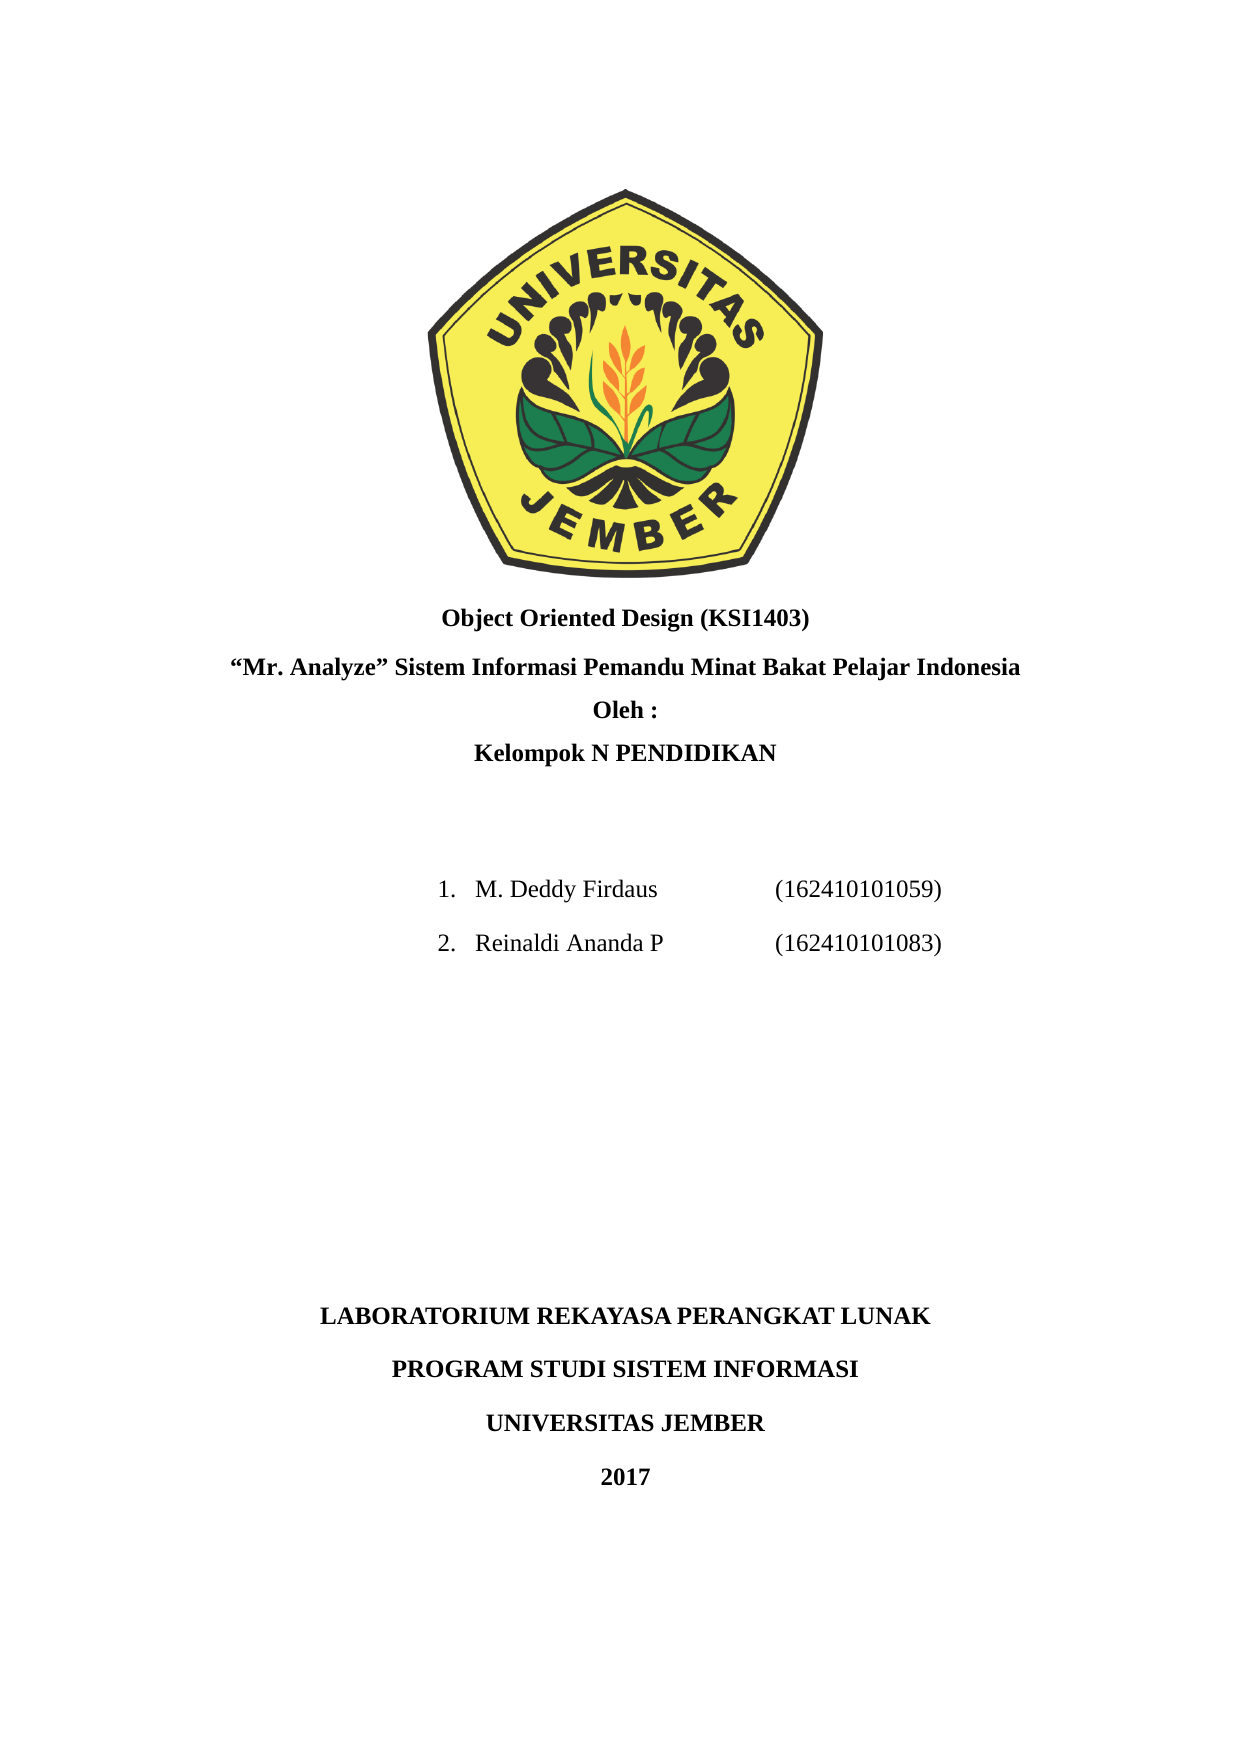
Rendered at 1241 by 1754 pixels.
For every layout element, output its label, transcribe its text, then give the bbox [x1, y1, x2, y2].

picture [427, 189, 823, 578]
title 2017 [175, 1462, 1076, 1491]
title Object Oriented Design (KSI1403) [175, 603, 1076, 631]
title M. Deddy Firdaus (162410101059) [437, 874, 1076, 903]
title UNIVERSITAS JEMBER [175, 1408, 1076, 1437]
title PROGRAM STUDI SISTEM INFORMASI [175, 1354, 1076, 1383]
text Kelompok N PENDIDIKAN [175, 738, 1076, 767]
title Reinaldi Ananda P (162410101083) [437, 928, 1076, 957]
text “Mr. Analyze” Sistem Informasi Pemandu Minat Bakat Pelajar Indonesia [175, 652, 1076, 681]
title LABORATORIUM REKAYASA PERANGKAT LUNAK [175, 1301, 1076, 1329]
text Oleh : [175, 695, 1076, 724]
